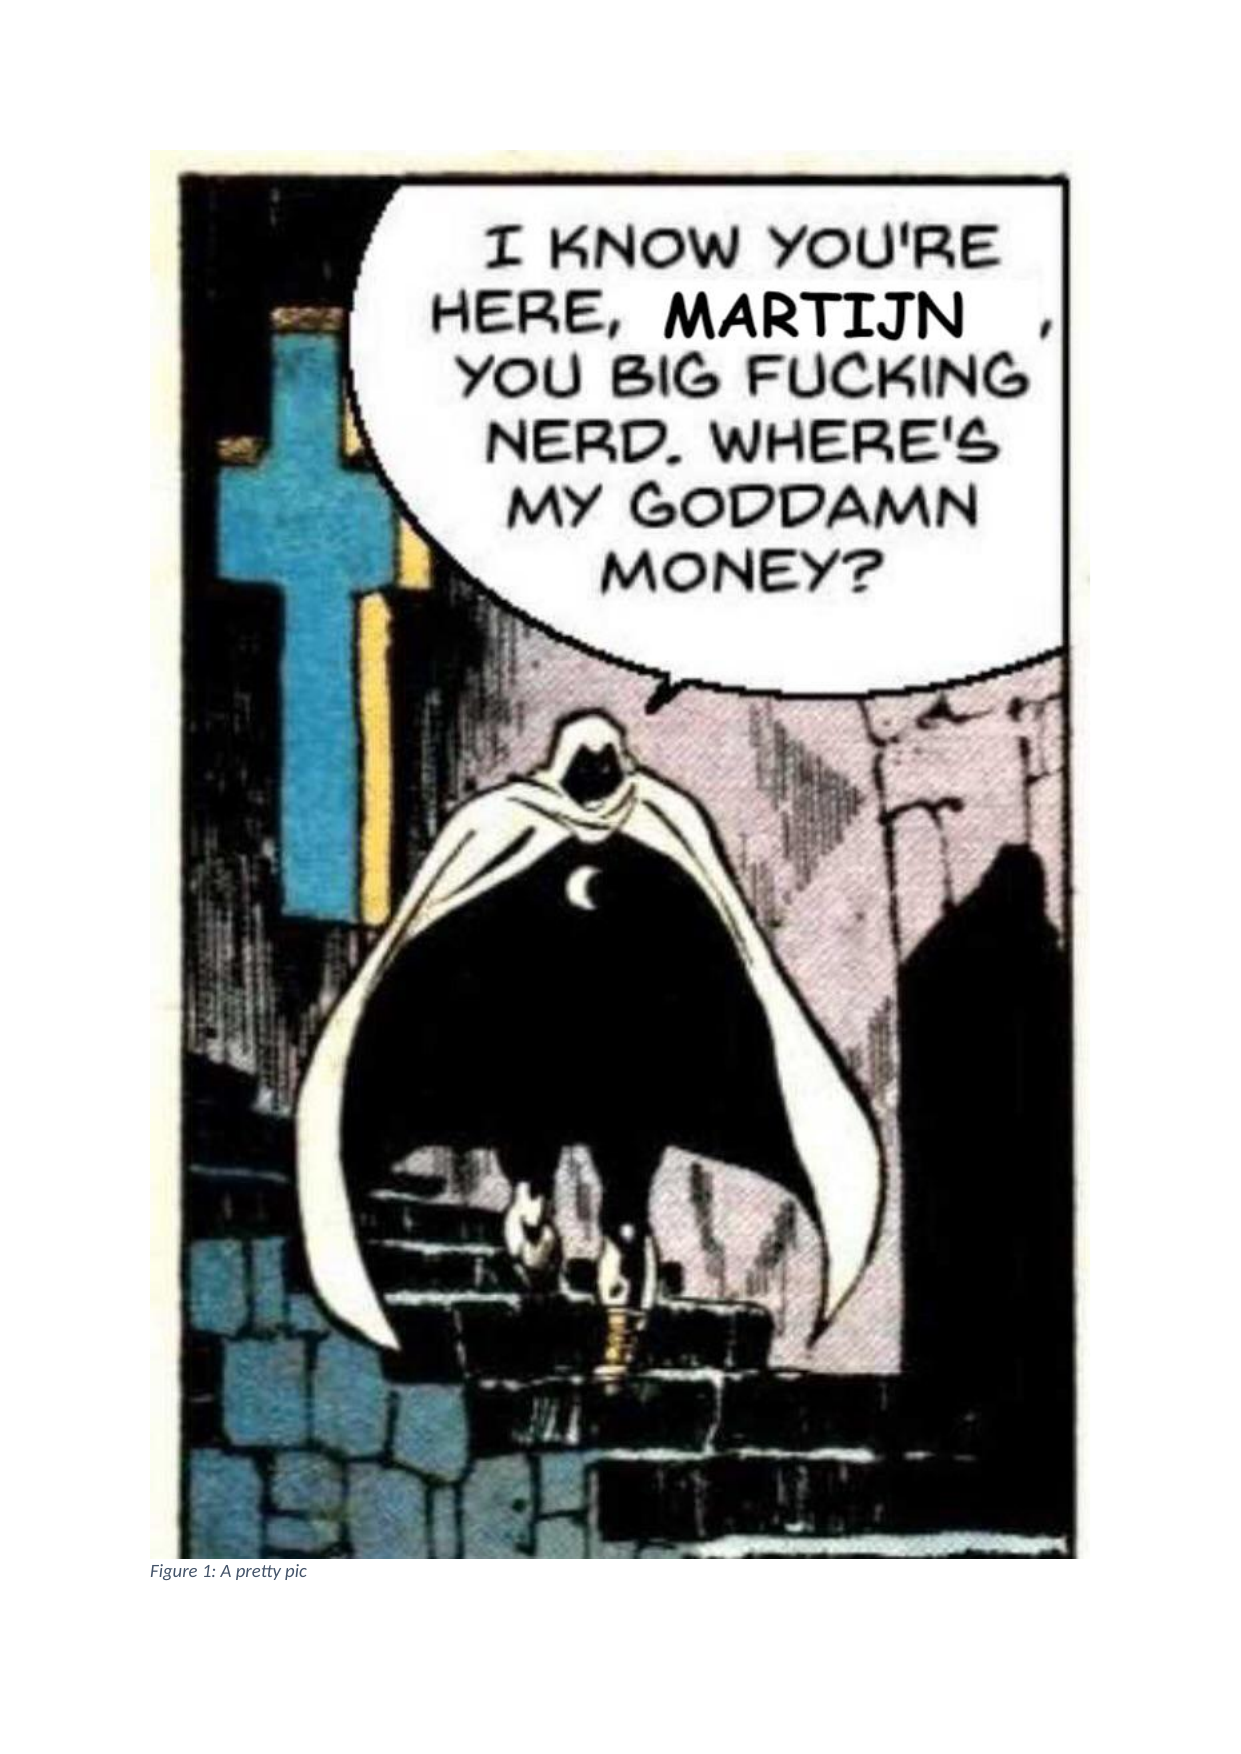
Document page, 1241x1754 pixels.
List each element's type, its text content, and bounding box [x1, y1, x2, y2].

picture [150, 150, 1091, 1559]
